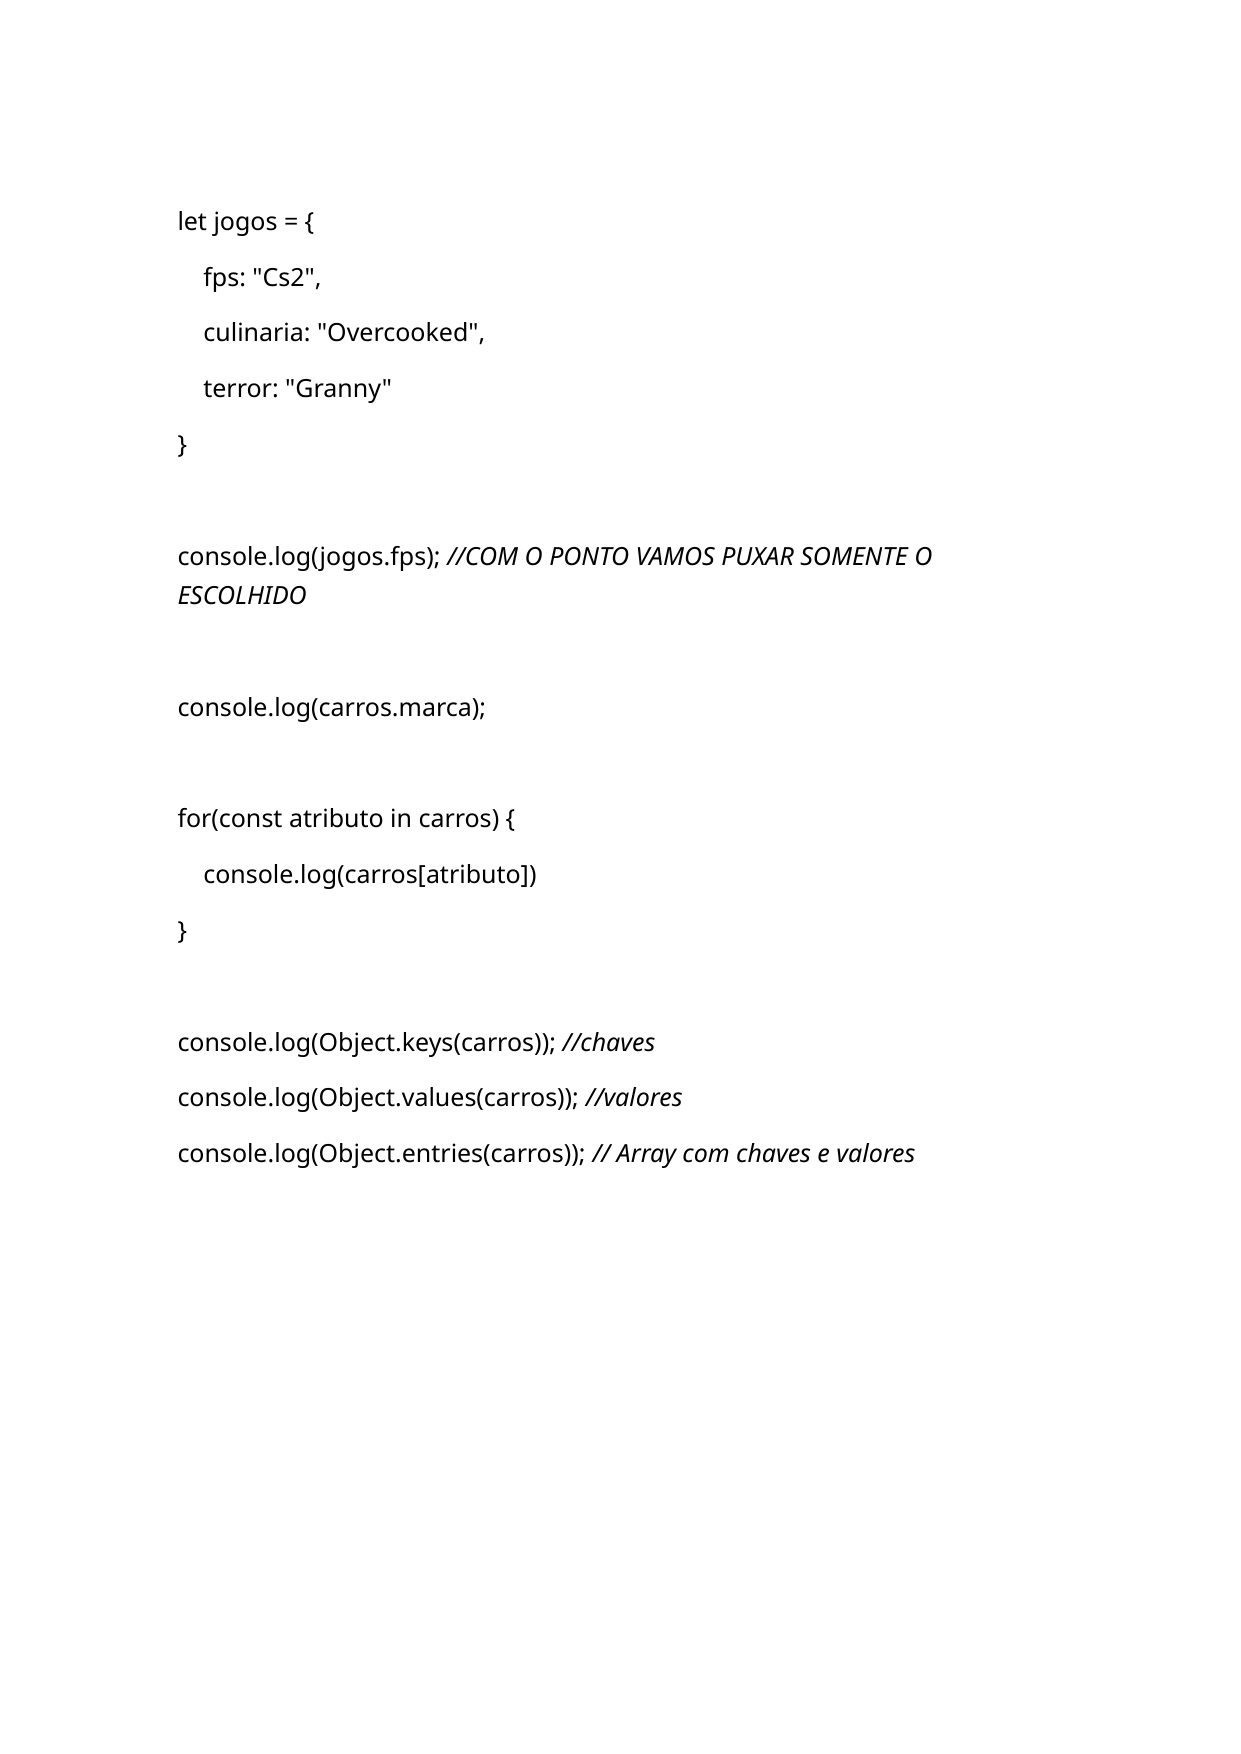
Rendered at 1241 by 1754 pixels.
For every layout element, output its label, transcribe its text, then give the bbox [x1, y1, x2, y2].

text fps: "Cs2", [177, 259, 1063, 293]
text let jogos = { [177, 203, 1063, 237]
text } [177, 427, 1063, 461]
text console.log(Object.values(carros)); //valores [177, 1080, 1063, 1114]
text terror: "Granny" [177, 371, 1063, 405]
text console.log(Object.entries(carros)); // Array com chaves e valores [177, 1136, 1063, 1170]
text culinaria: "Overcooked", [177, 315, 1063, 349]
text } [177, 913, 1063, 947]
text console.log(carros[atributo]) [177, 857, 1063, 891]
text for(const atributo in carros) { [177, 801, 1063, 835]
text console.log(carros.marca); [177, 689, 1063, 723]
text console.log(Object.keys(carros)); //chaves [177, 1024, 1063, 1058]
text console.log(jogos.fps); //COM O PONTO VAMOS PUXAR SOMENTE O ESCOLHIDO [177, 538, 1063, 612]
